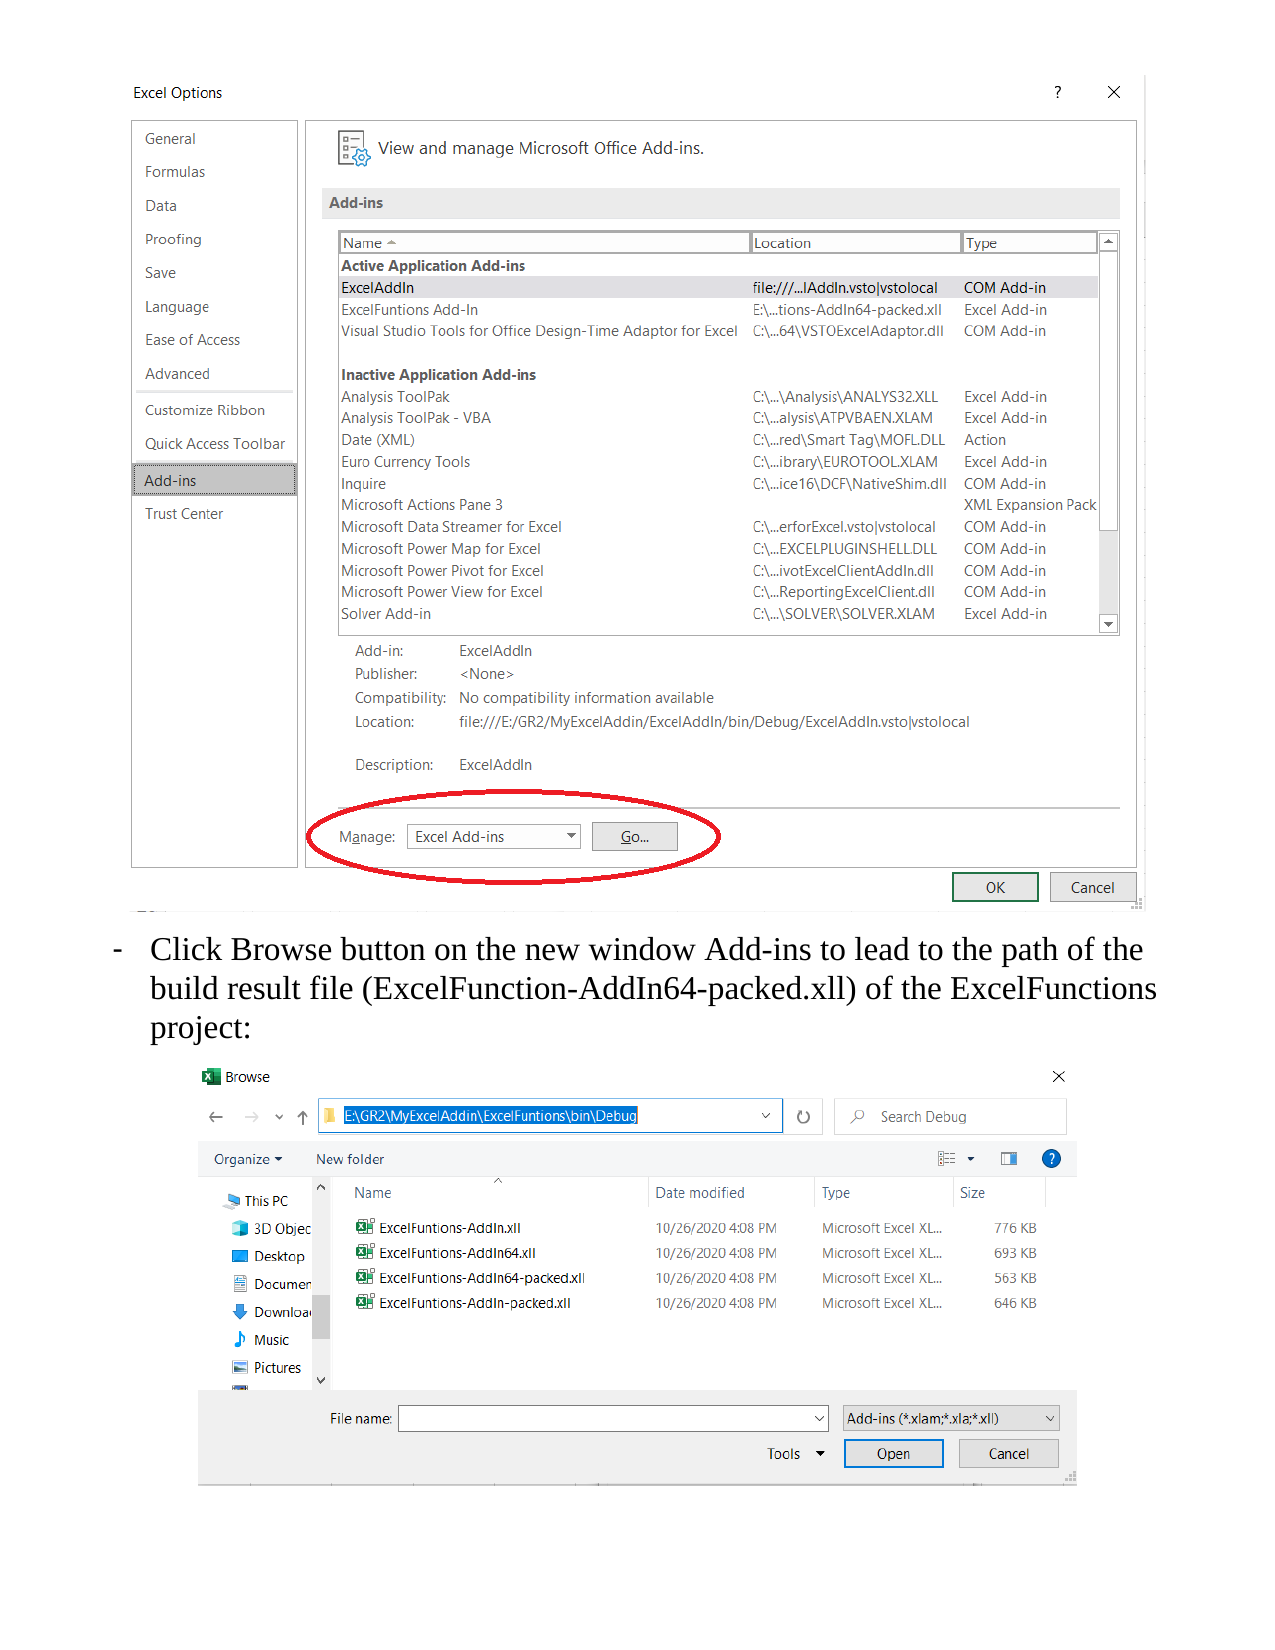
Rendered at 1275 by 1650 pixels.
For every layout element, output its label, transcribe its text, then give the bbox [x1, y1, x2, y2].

picture [198, 1062, 1077, 1486]
list Click Browse button on the new window Add-ins to lead to the path of the build result file (ExcelFunction-AddIn64-packed.xll) of the ExcelFunctions project: [112, 928, 1200, 1045]
picture [129, 75, 1146, 912]
